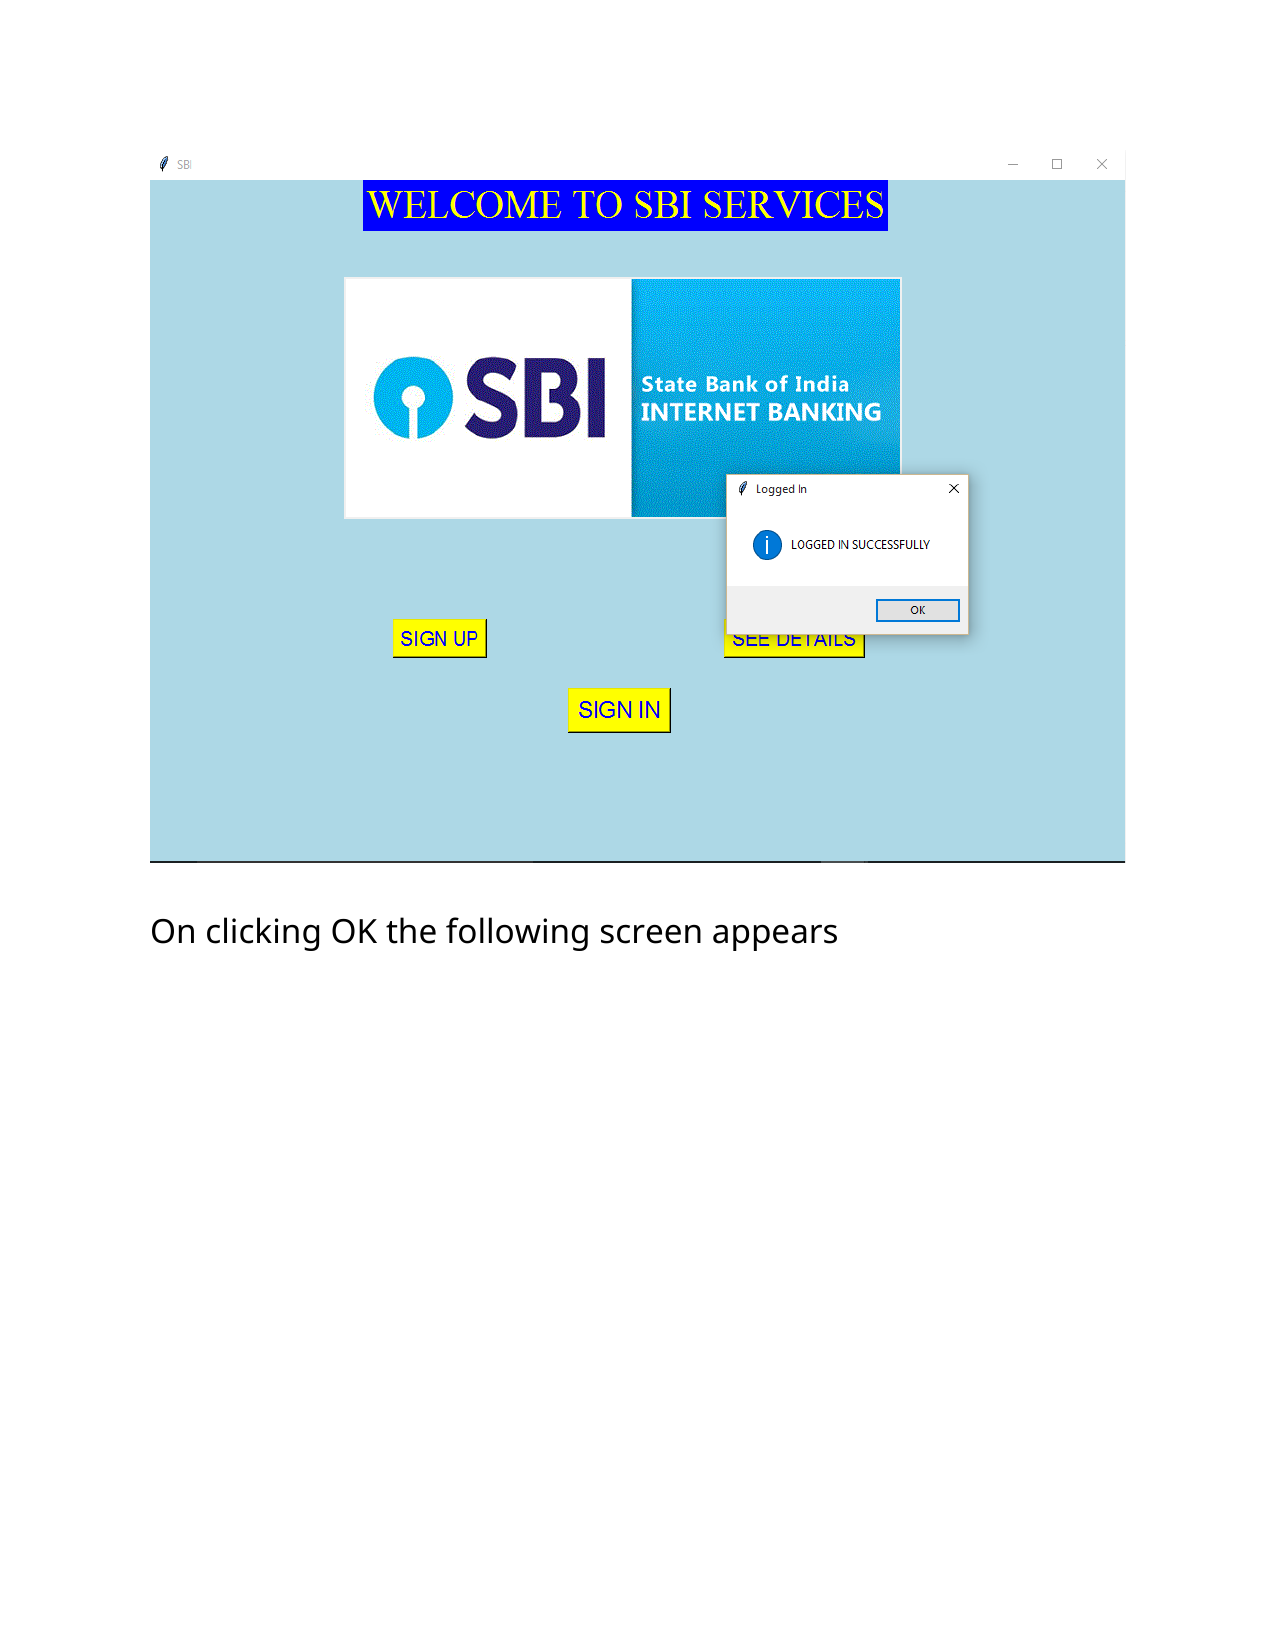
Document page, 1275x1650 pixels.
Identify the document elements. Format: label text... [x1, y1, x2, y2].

text On clicking OK the following screen appears [150, 908, 1125, 953]
picture [150, 150, 1125, 863]
